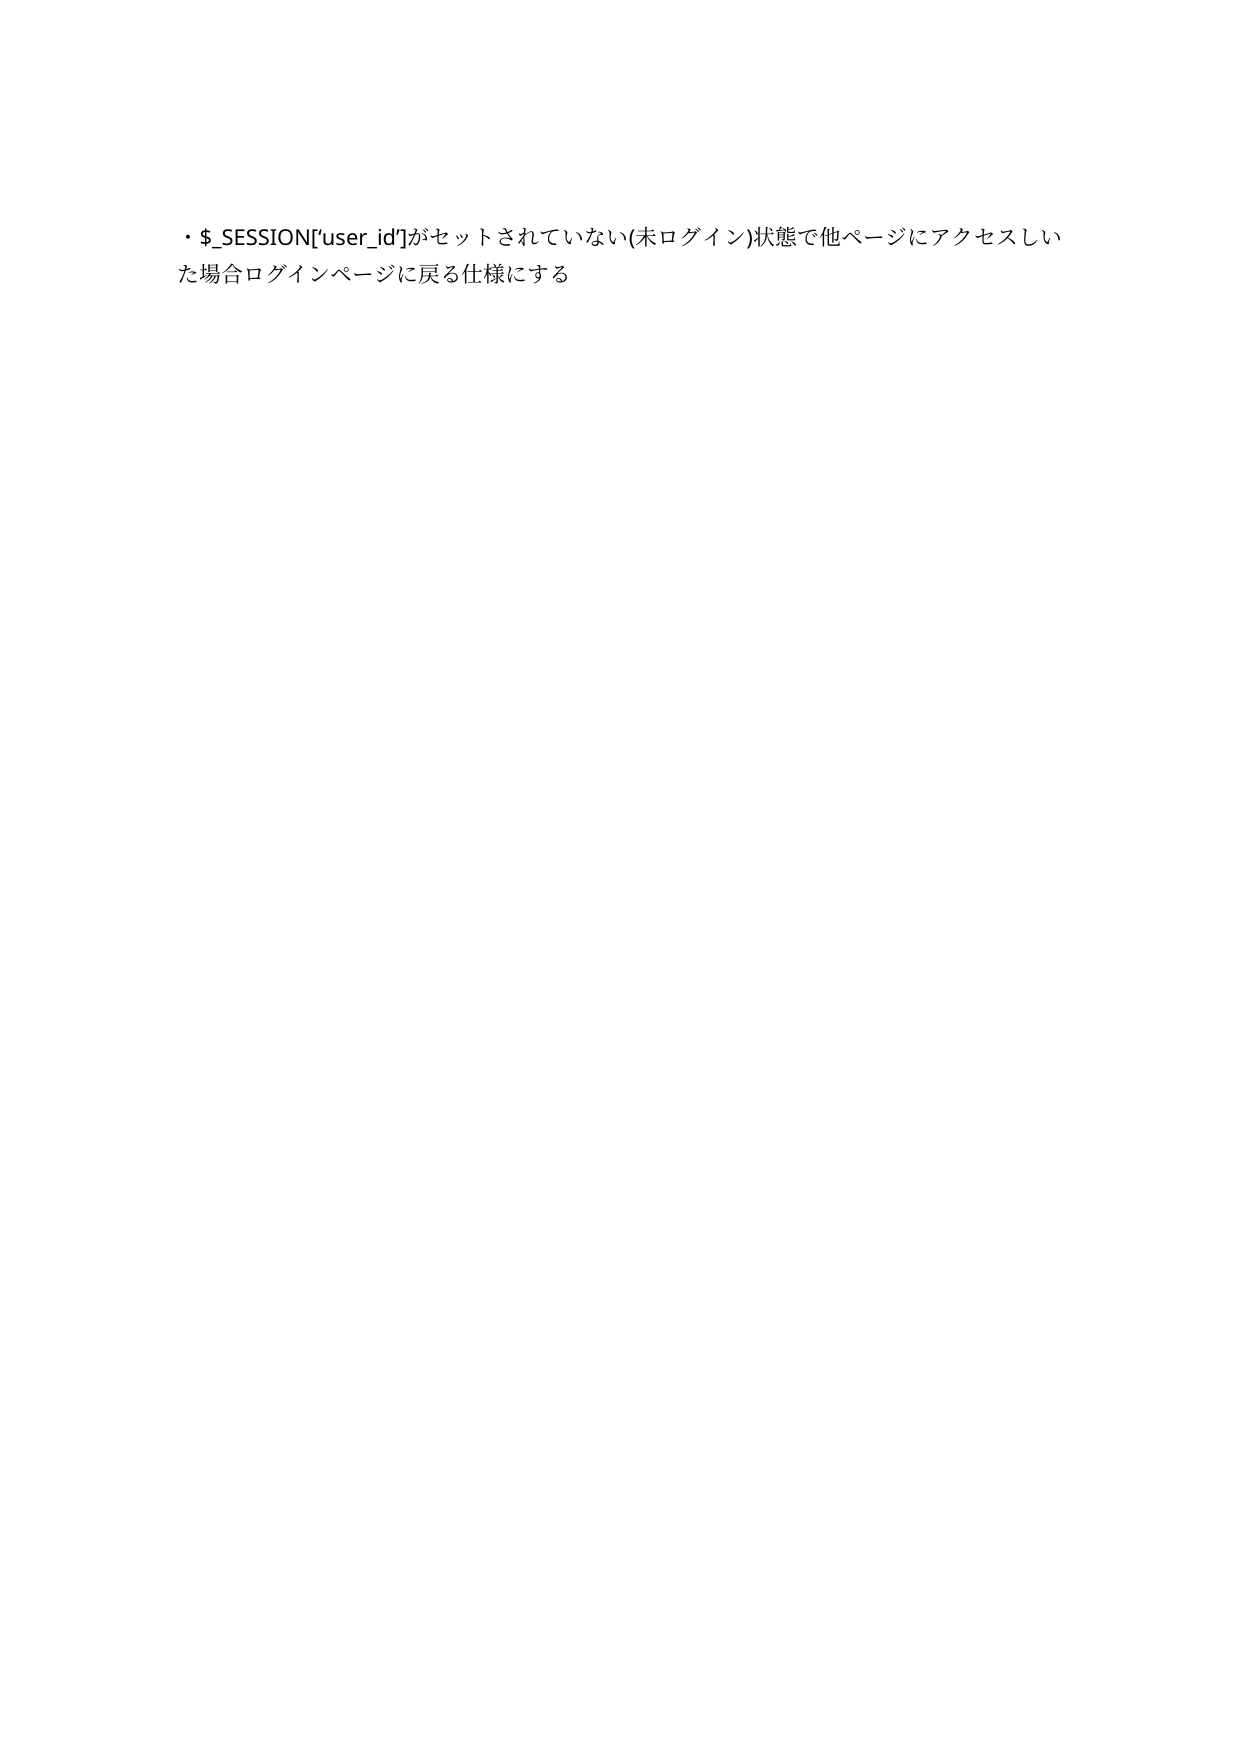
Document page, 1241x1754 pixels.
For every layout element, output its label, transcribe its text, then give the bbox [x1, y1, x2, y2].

text ・$_SESSION[‘user_id’]がセットされていない(未ログイン)状態で他ページにアクセスしいた場合ログインページに戻る仕様にする [177, 217, 1063, 292]
